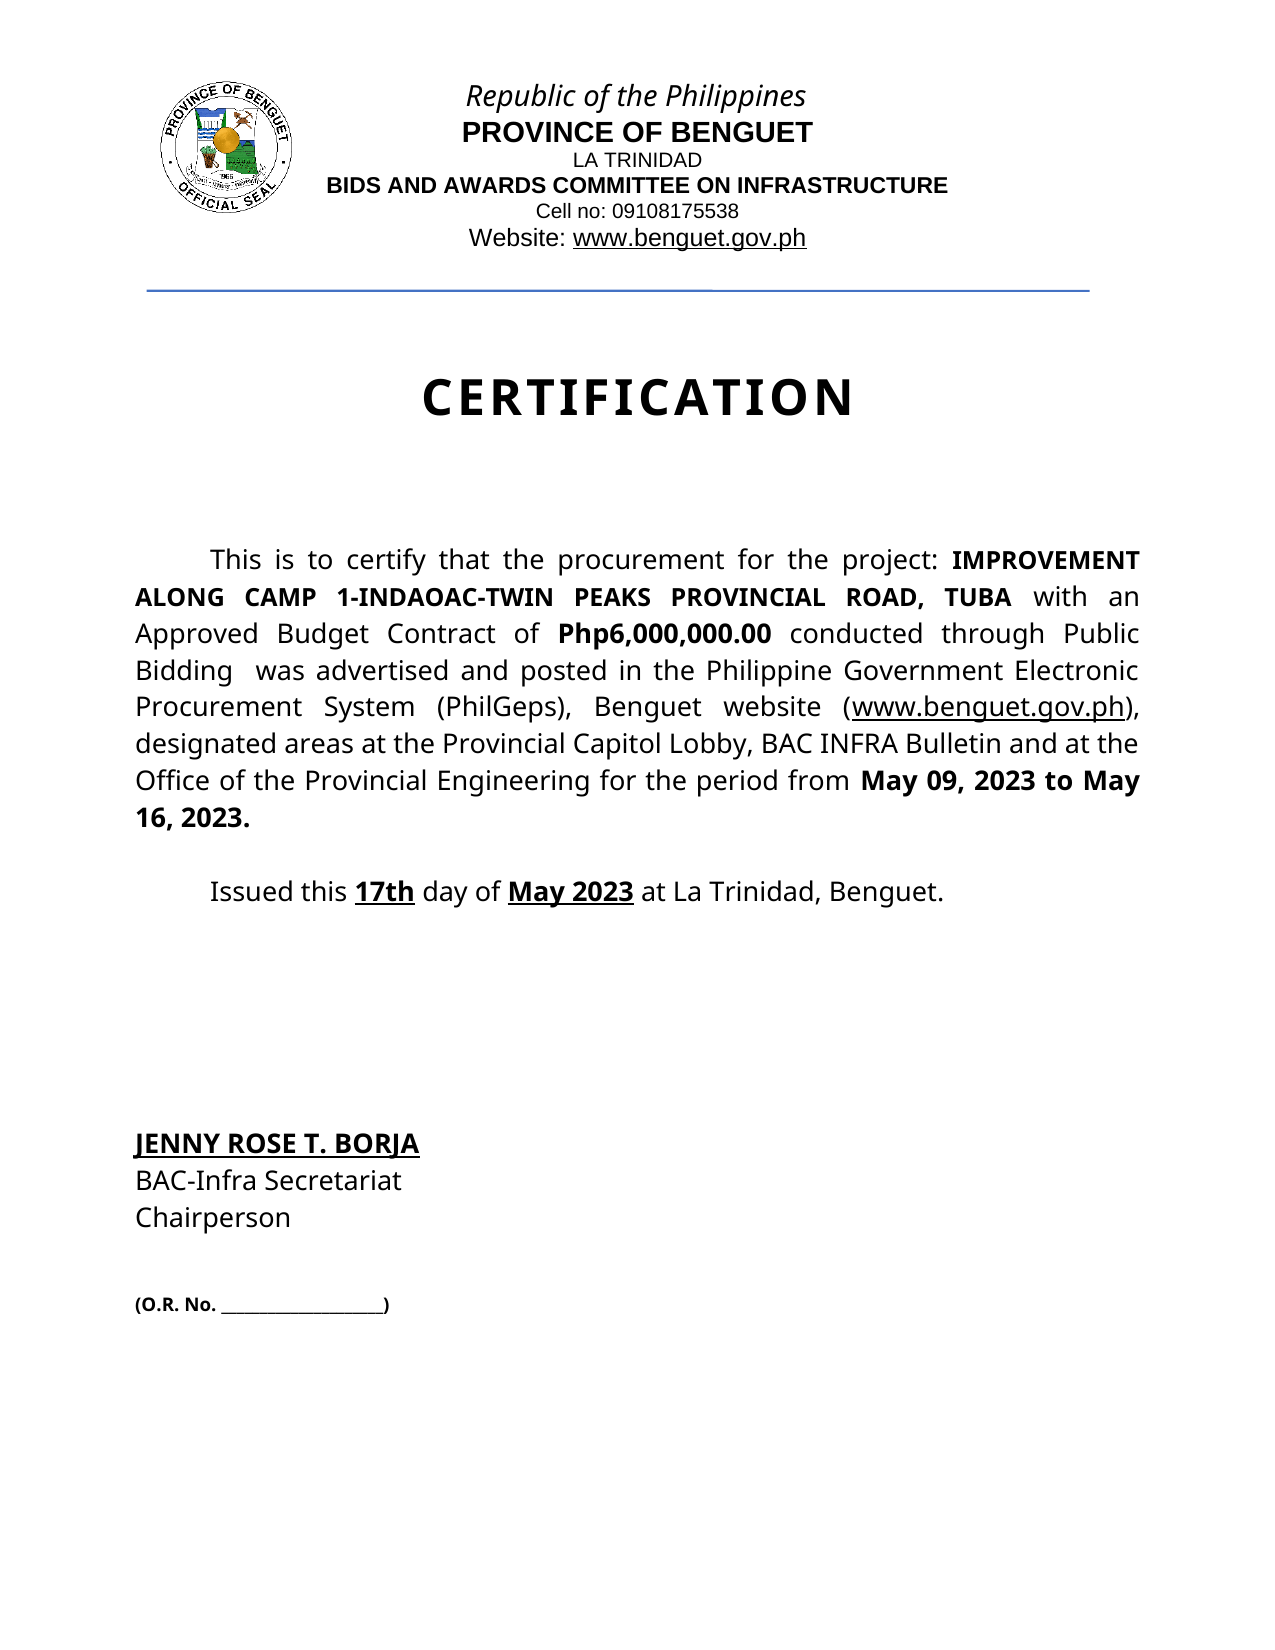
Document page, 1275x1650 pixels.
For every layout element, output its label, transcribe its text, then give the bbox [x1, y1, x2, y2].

text (O.R. No. _____________________) [135, 1291, 1140, 1317]
text Issued this 17th day of May 2023 at La Trinidad, Benguet. [135, 872, 1140, 909]
subtitle CERTIFICATION [135, 362, 1140, 430]
text This is to certify that the procurement for the project: IMPROVEMENT ALONG CAMP 1-INDAOAC-TWIN PEAKS PROVINCIAL ROAD, TUBA with an Approved Budget Contract of Php6,000,000.00 conducted through Public Bidding was advertised and posted in the Philippine Government Electronic Procurement System (PhilGeps), Benguet website (www.benguet.gov.ph), designated areas at the Provincial Capitol Lobby, BAC INFRA Bulletin and at the Office of the Provincial Engineering for the period from May 09, 2023 to May 16, 2023. [135, 540, 1140, 835]
text JENNY ROSE T. BORJA [135, 1125, 1140, 1162]
picture [156, 77, 296, 217]
text BAC-Infra Secretariat [135, 1162, 1140, 1198]
text Chairperson [135, 1198, 1140, 1235]
